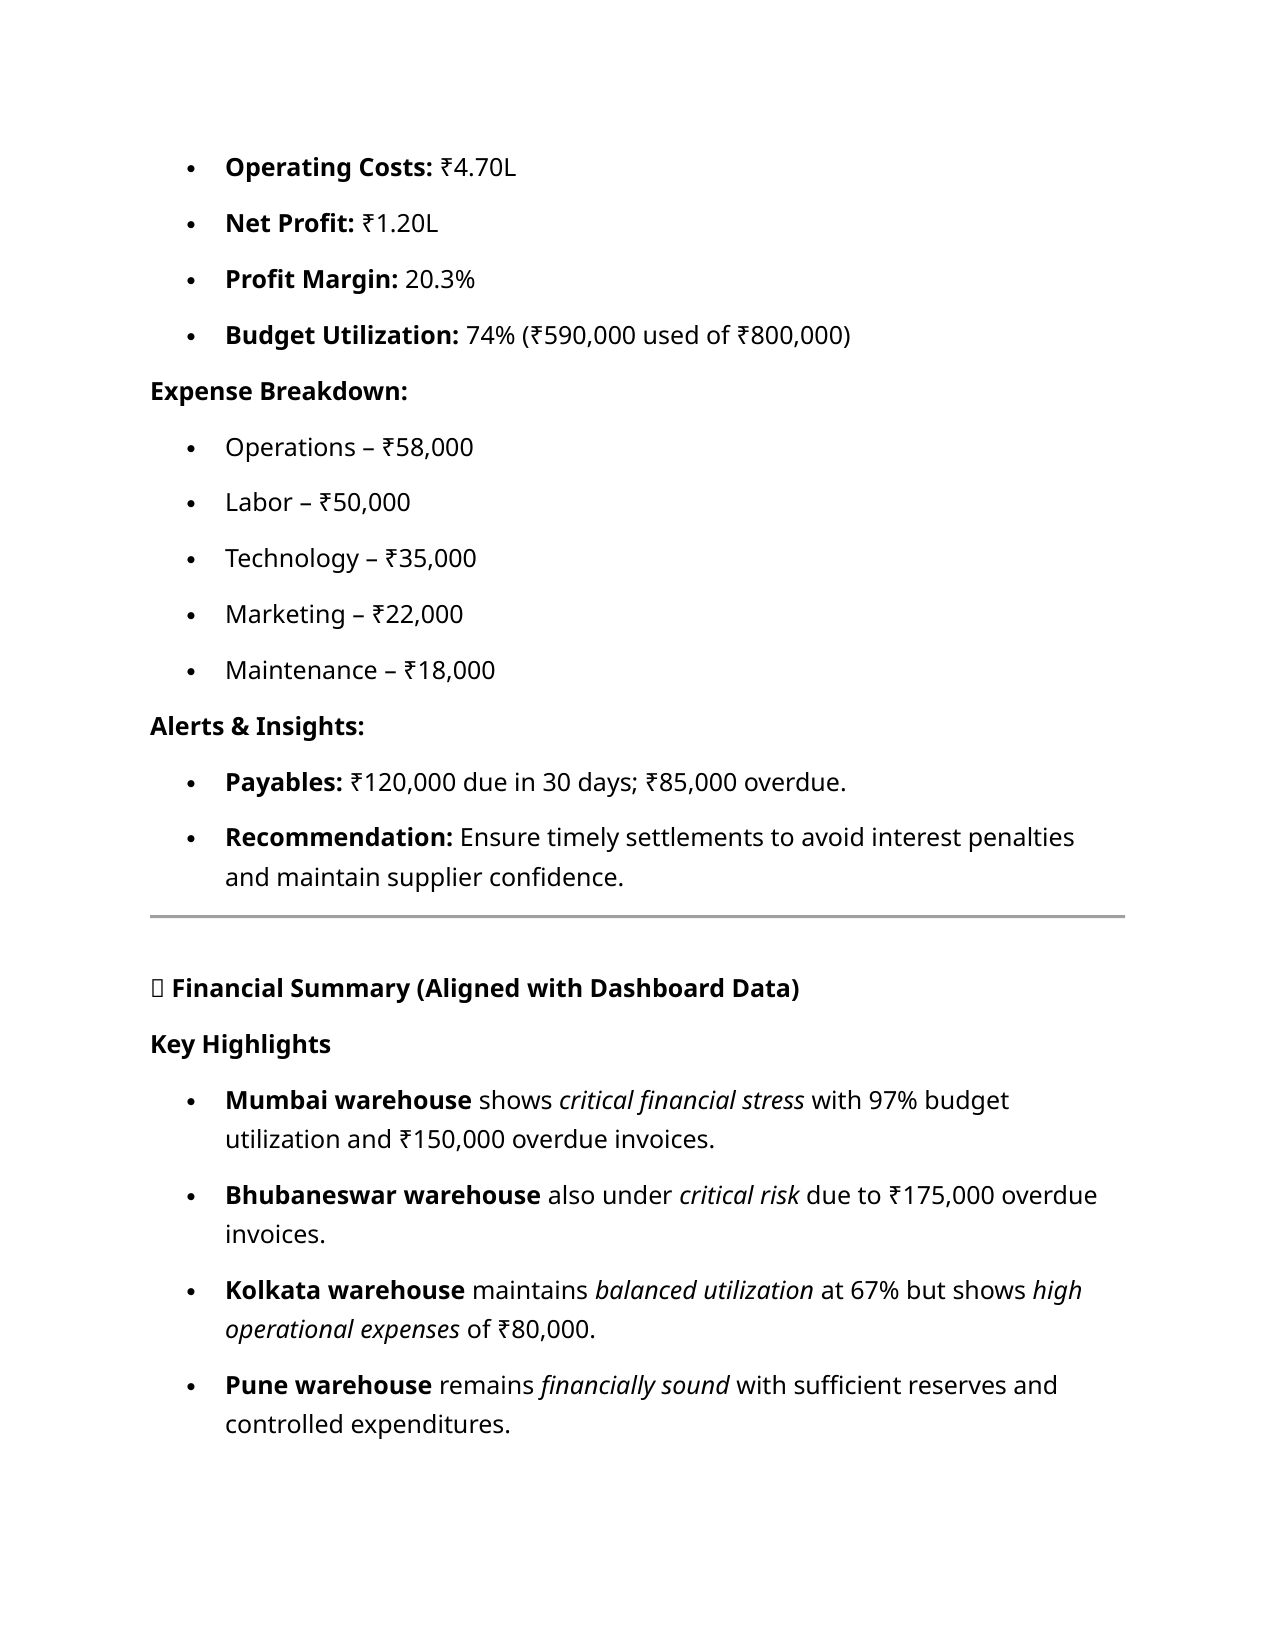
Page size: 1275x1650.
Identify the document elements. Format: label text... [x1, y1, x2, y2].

list Technology – ₹35,000 [187, 541, 1125, 575]
text Key Highlights [150, 1027, 1125, 1061]
list Pune warehouse remains financially sound with sufficient reserves and controlled expenditures. [187, 1367, 1125, 1441]
list Budget Utilization: 74% (₹590,000 used of ₹800,000) [187, 317, 1125, 352]
list Bhubaneswar warehouse also under critical risk due to ₹175,000 overdue invoices. [187, 1177, 1125, 1251]
list Mumbai warehouse shows critical financial stress with 97% budget utilization and ₹150,000 overdue invoices. [187, 1082, 1125, 1156]
list Operating Costs: ₹4.70L [187, 150, 1125, 184]
text Expense Breakdown: [150, 373, 1125, 407]
list Recommendation: Ensure timely settlements to avoid interest penalties and maintain supplier confidence. [187, 820, 1125, 893]
text Alerts & Insights: [150, 708, 1125, 742]
list Operations – ₹58,000 [187, 429, 1125, 463]
list Payables: ₹120,000 due in 30 days; ₹85,000 overdue. [187, 764, 1125, 798]
list Maintenance – ₹18,000 [187, 652, 1125, 687]
text 🧾 Financial Summary (Aligned with Dashboard Data) [150, 971, 1125, 1005]
list Labor – ₹50,000 [187, 485, 1125, 519]
list Marketing – ₹22,000 [187, 597, 1125, 631]
list Kolkata warehouse maintains balanced utilization at 67% but shows high operational expenses of ₹80,000. [187, 1272, 1125, 1346]
list Profit Margin: 20.3% [187, 262, 1125, 296]
list Net Profit: ₹1.20L [187, 206, 1125, 240]
